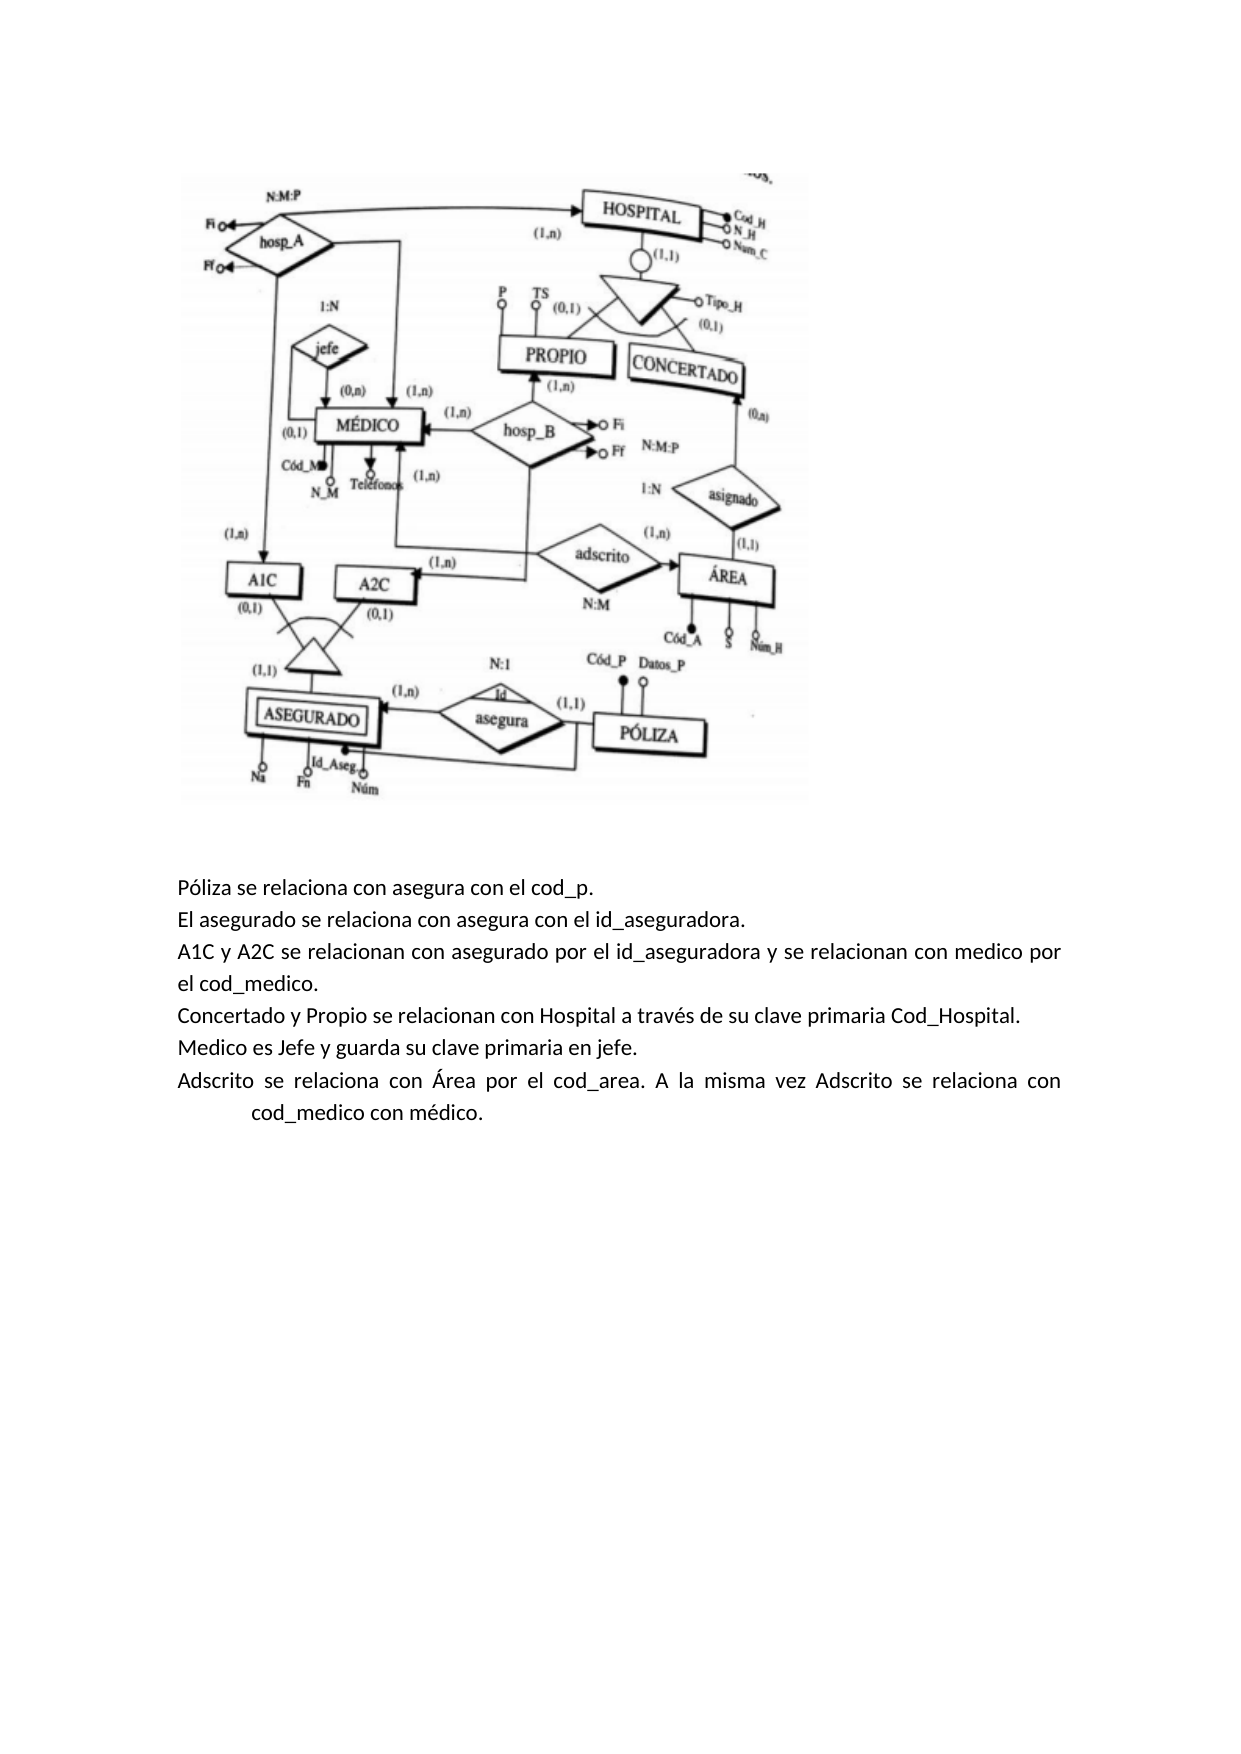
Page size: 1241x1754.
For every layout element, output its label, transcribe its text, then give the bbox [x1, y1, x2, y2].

text Concertado y Propio se relacionan con Hospital a través de su clave primaria Cod_Hospital. [177, 1001, 1063, 1029]
text Medico es Jefe y guarda su clave primaria en jefe. [177, 1033, 1063, 1062]
text A1C y A2C se relacionan con asegurado por el id_aseguradora y se relacionan con medico por el cod_medico. [177, 937, 1063, 997]
text El asegurado se relaciona con asegura con el id_aseguradora. [177, 905, 1063, 933]
text Póliza se relaciona con asegura con el cod_p. [177, 873, 1063, 901]
picture [177, 147, 815, 848]
text Adscrito se relaciona con Área por el cod_area. A la misma vez Adscrito se relaciona con cod_medico con médico. [177, 1066, 1063, 1126]
